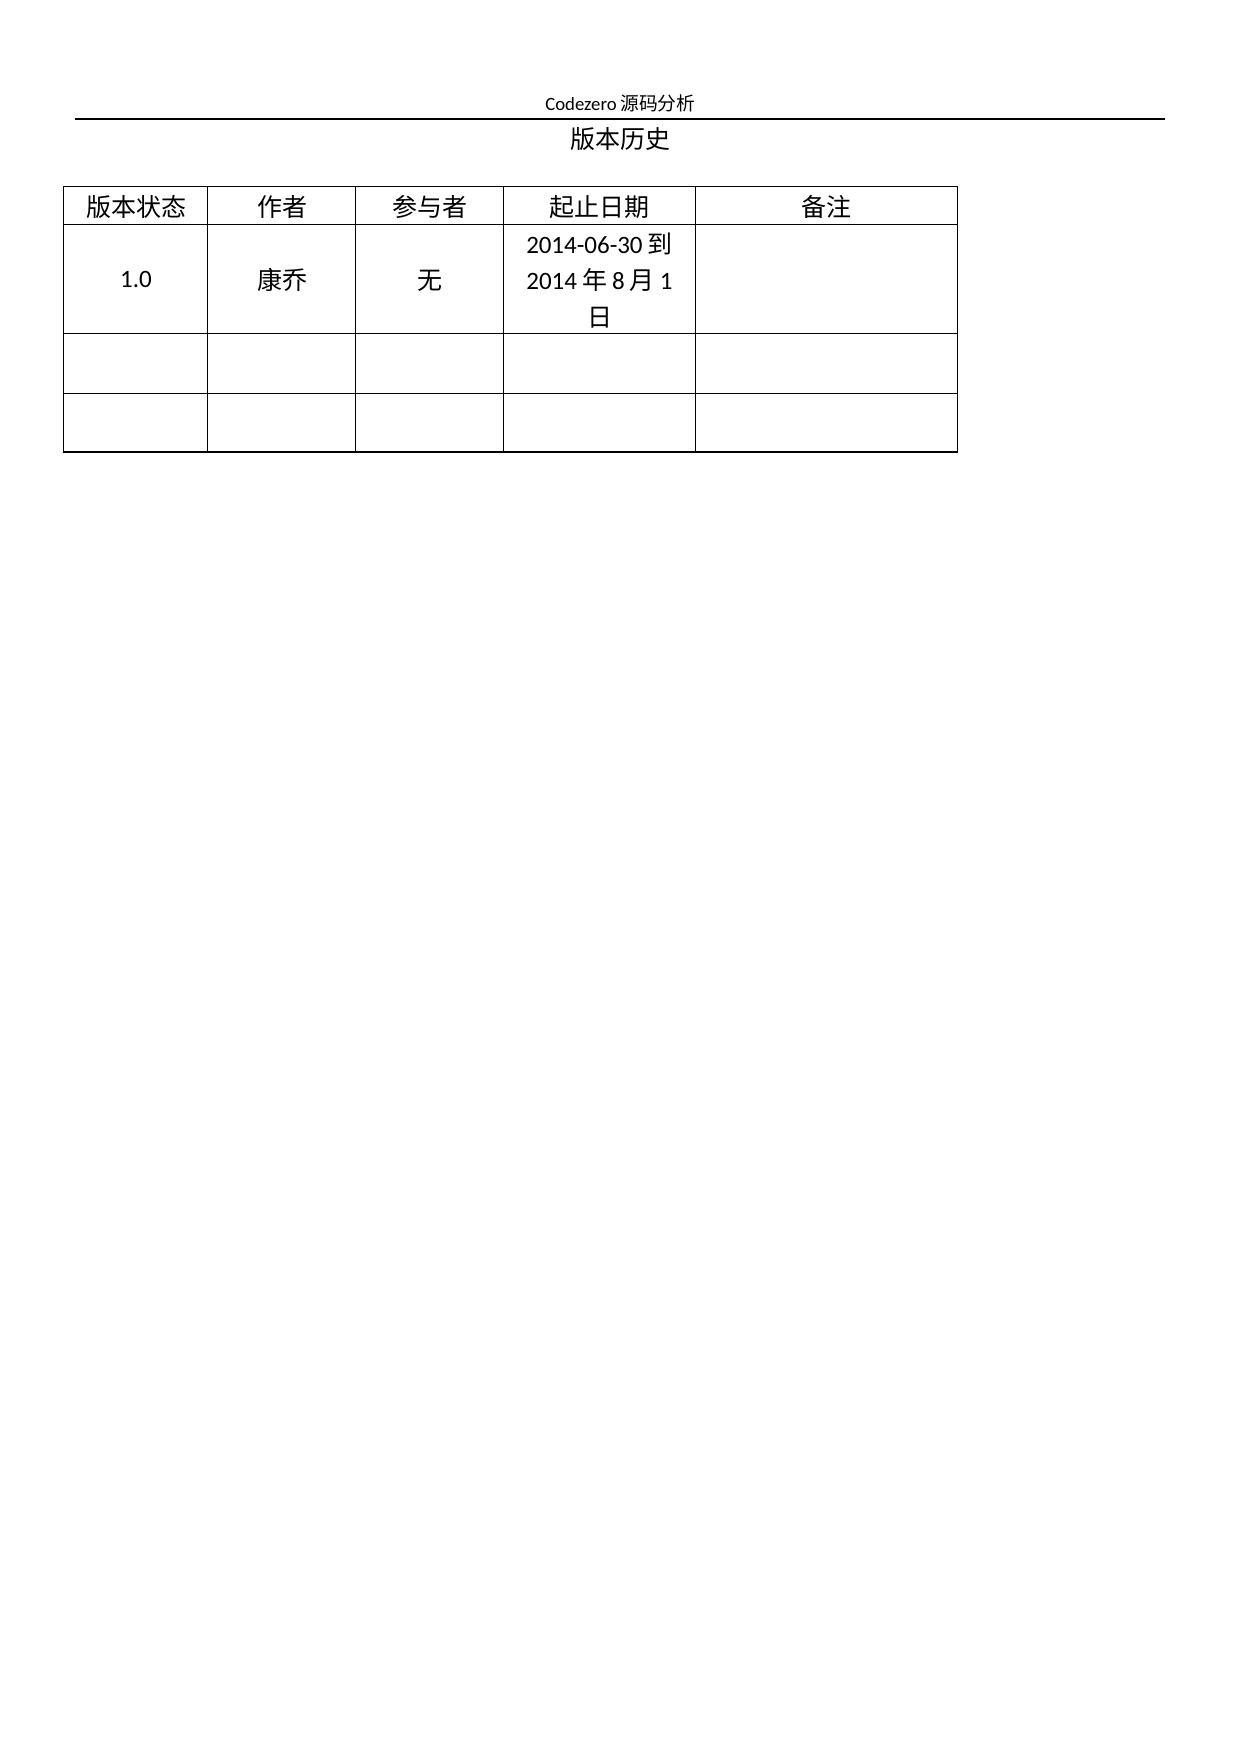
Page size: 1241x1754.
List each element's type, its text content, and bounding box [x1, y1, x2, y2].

table_cell [696, 334, 957, 392]
table_cell [208, 394, 355, 451]
table_header 版本状态 [64, 187, 207, 223]
table_header 起止日期 [504, 187, 695, 223]
table_cell [64, 394, 207, 451]
table_cell [208, 334, 355, 392]
table_cell 康乔 [208, 225, 355, 333]
table_cell [504, 394, 695, 451]
table_cell [64, 334, 207, 392]
table_header 备注 [696, 187, 957, 223]
table_cell [696, 225, 957, 333]
table_header 参与者 [356, 187, 503, 223]
table_cell [504, 334, 695, 392]
table_cell 1.0 [64, 225, 207, 333]
text 版本历史 [75, 120, 1165, 156]
table_header 作者 [208, 187, 355, 223]
table_cell [356, 334, 503, 392]
table_cell [696, 394, 957, 451]
table_cell 无 [356, 225, 503, 333]
table_cell [356, 394, 503, 451]
table_cell 2014-06-30到2014年8月1日 [504, 225, 695, 333]
